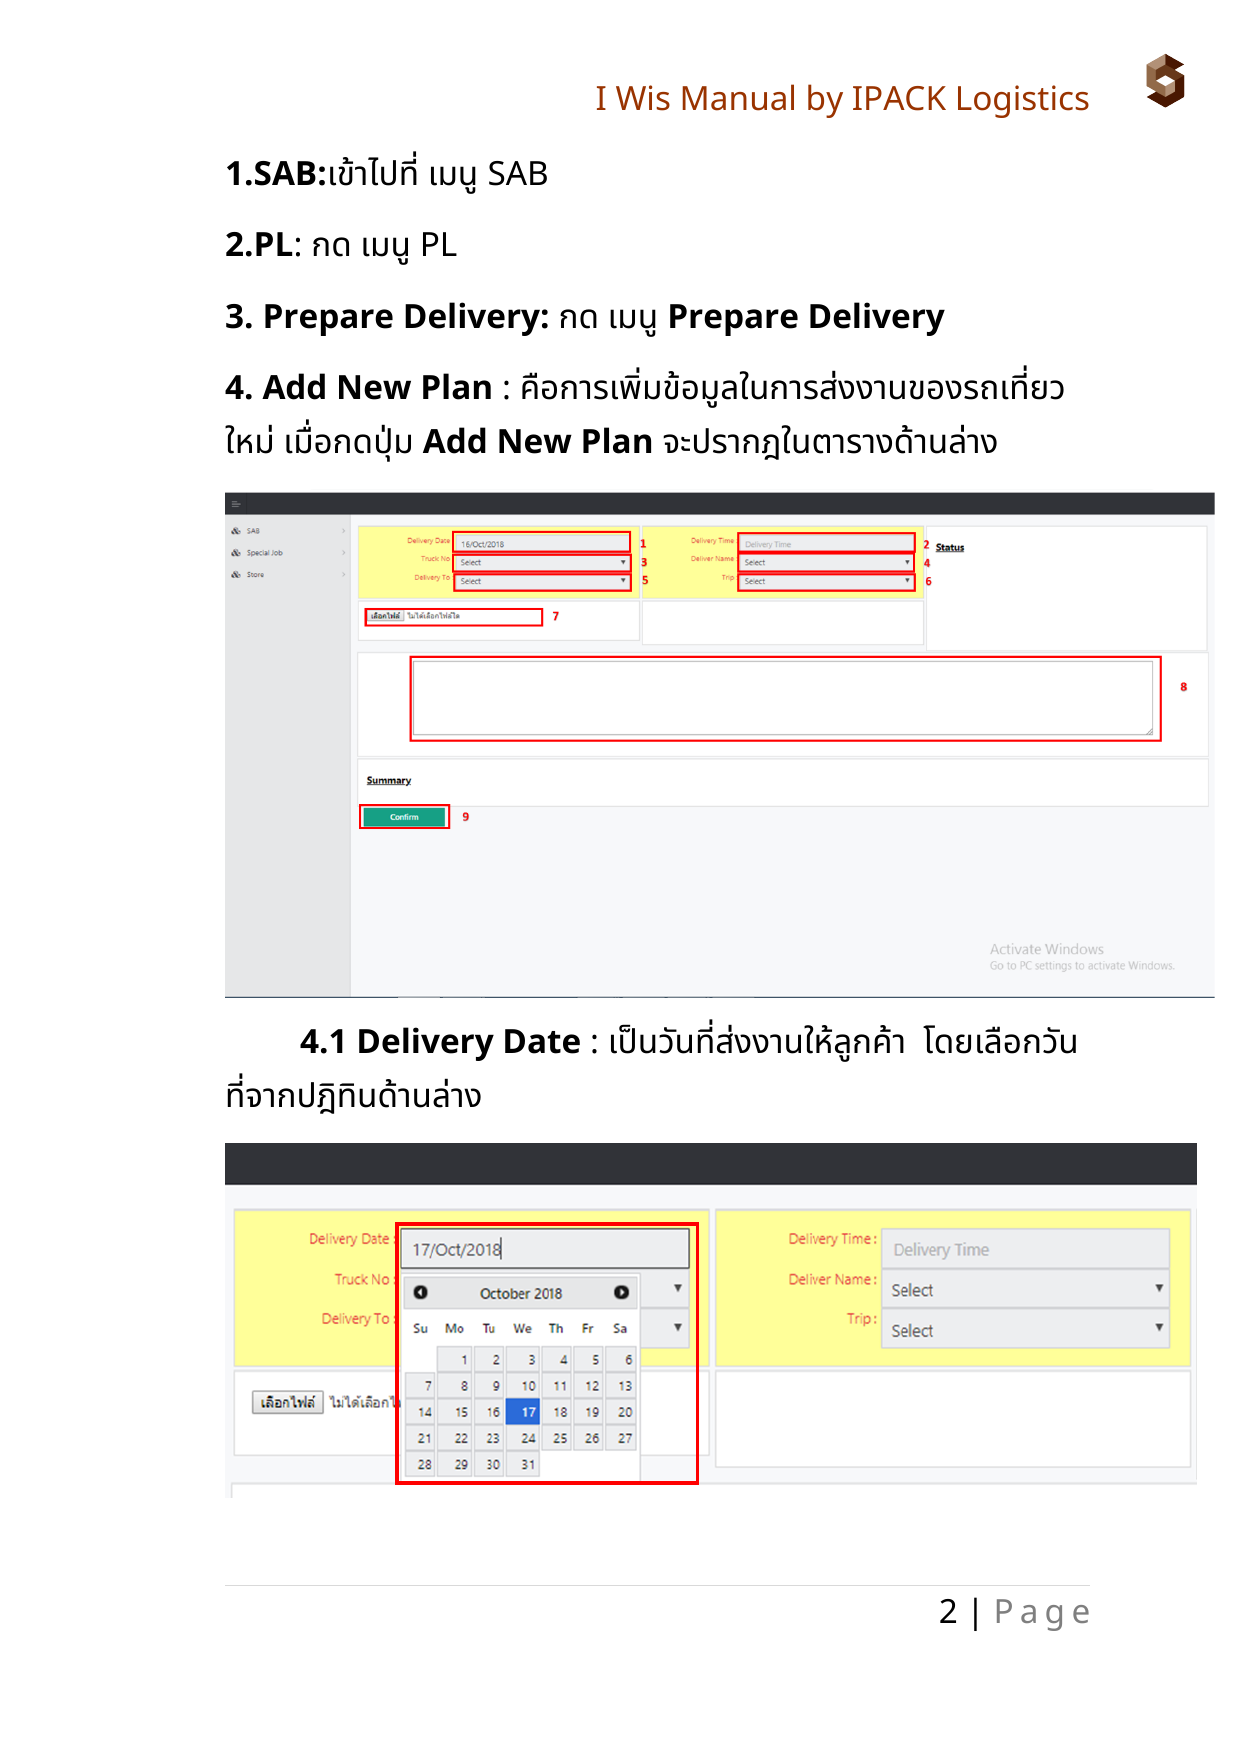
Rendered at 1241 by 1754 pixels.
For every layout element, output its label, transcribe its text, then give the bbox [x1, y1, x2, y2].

picture [225, 489, 1215, 998]
picture [225, 1143, 1197, 1498]
text 2.PL: กด เมนู PL [225, 221, 1090, 272]
text 3. Prepare Delivery: กด เมนู Prepare Delivery [225, 292, 1090, 343]
text 1.SAB:เข้าไปที่ เมนู SAB [225, 150, 1090, 201]
text 4. Add New Plan : คือการเพิ่มข้อมูลในการส่งงานของรถเที่ยวใหม่ เมื่อกดปุ่ม Add New Plan จะปรากฎในตารางด้านล่าง [225, 364, 1090, 469]
picture [1141, 51, 1185, 108]
text 4.1 Delivery Date : เป็นวันที่ส่งงานให้ลูกค้า โดยเลือกวันที่จากปฎิทินด้านล่าง [225, 1017, 1090, 1122]
